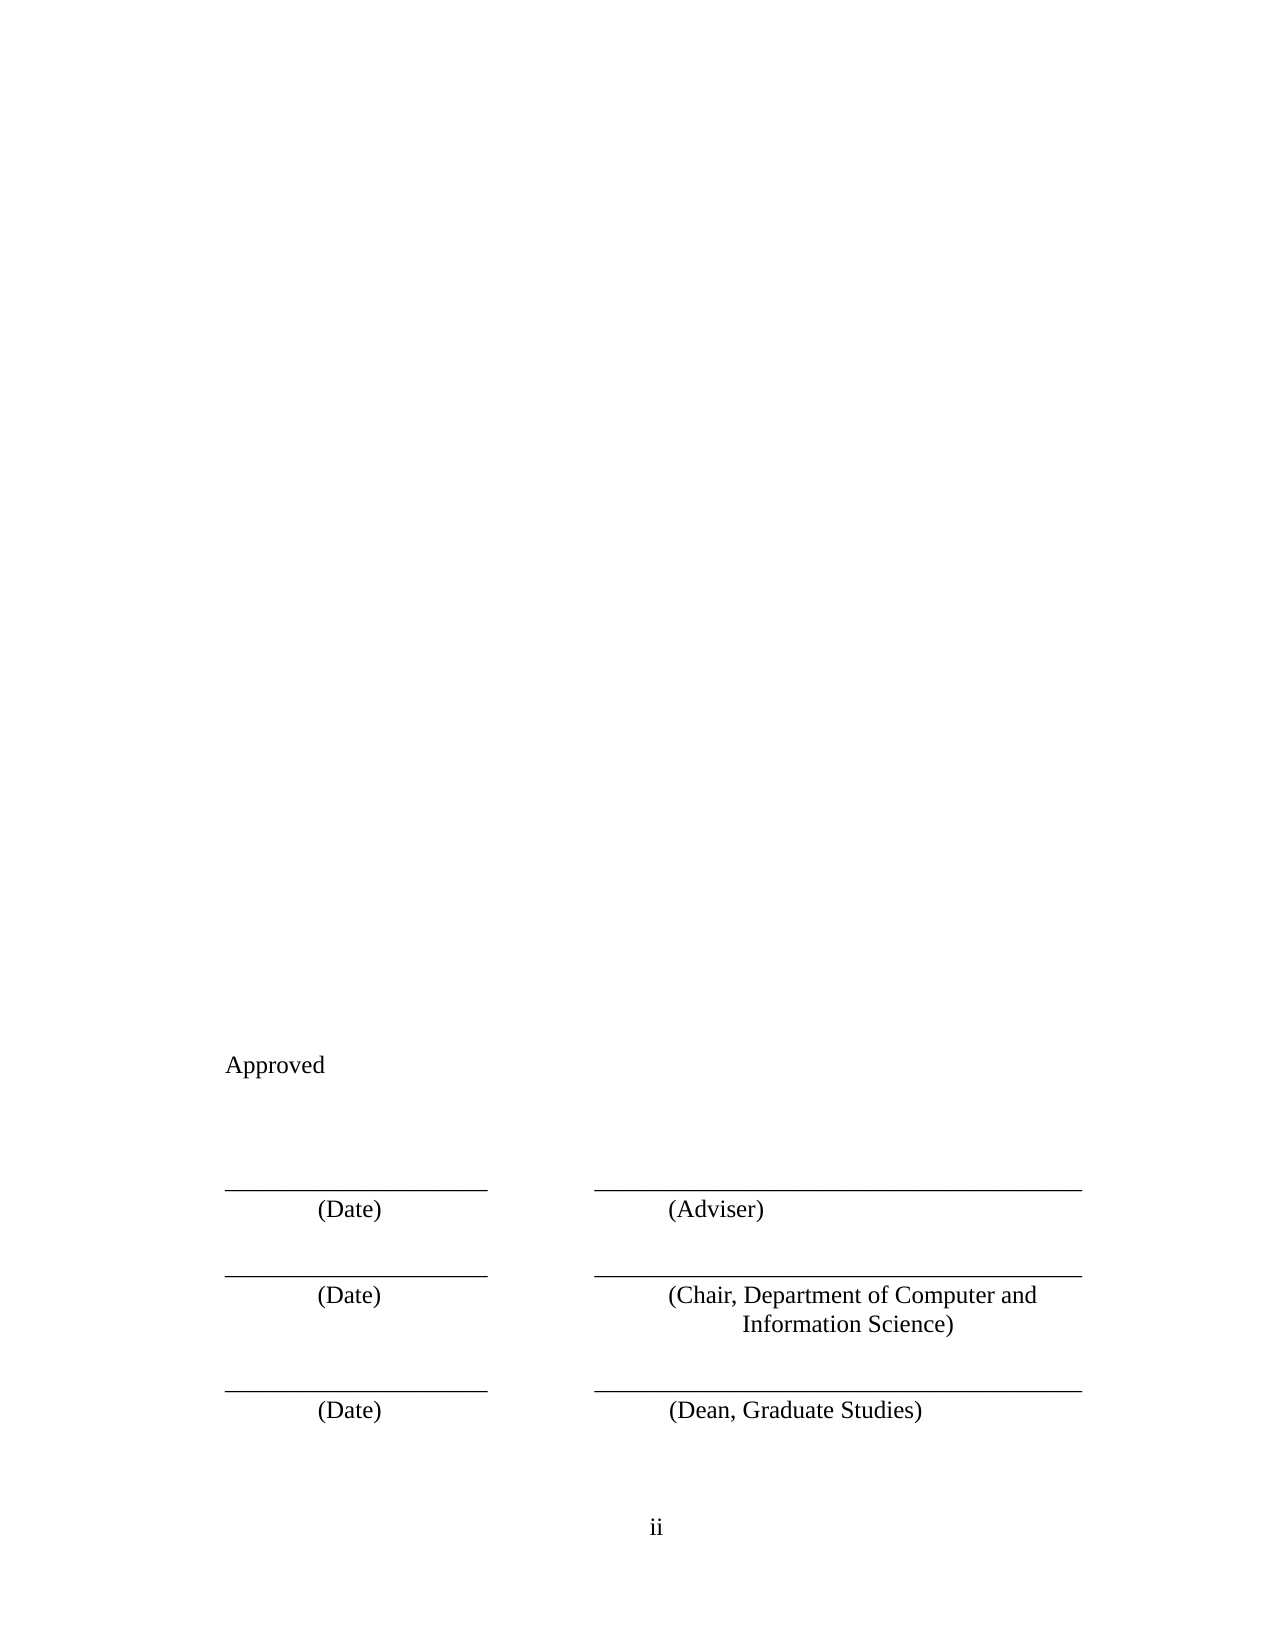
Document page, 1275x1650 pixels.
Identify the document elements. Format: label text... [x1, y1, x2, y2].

text Approved [225, 1050, 1087, 1079]
text _____________________ _______________________________________ [225, 1251, 1087, 1280]
text (Date) (Dean, Graduate Studies) [225, 1395, 1087, 1424]
text _____________________ _______________________________________ [225, 1366, 1087, 1395]
text (Date) (Chair, Department of Computer and Information Science) [317, 1280, 1087, 1337]
text _____________________ _______________________________________ [225, 1165, 1087, 1194]
text (Date) (Adviser) [225, 1194, 1087, 1222]
